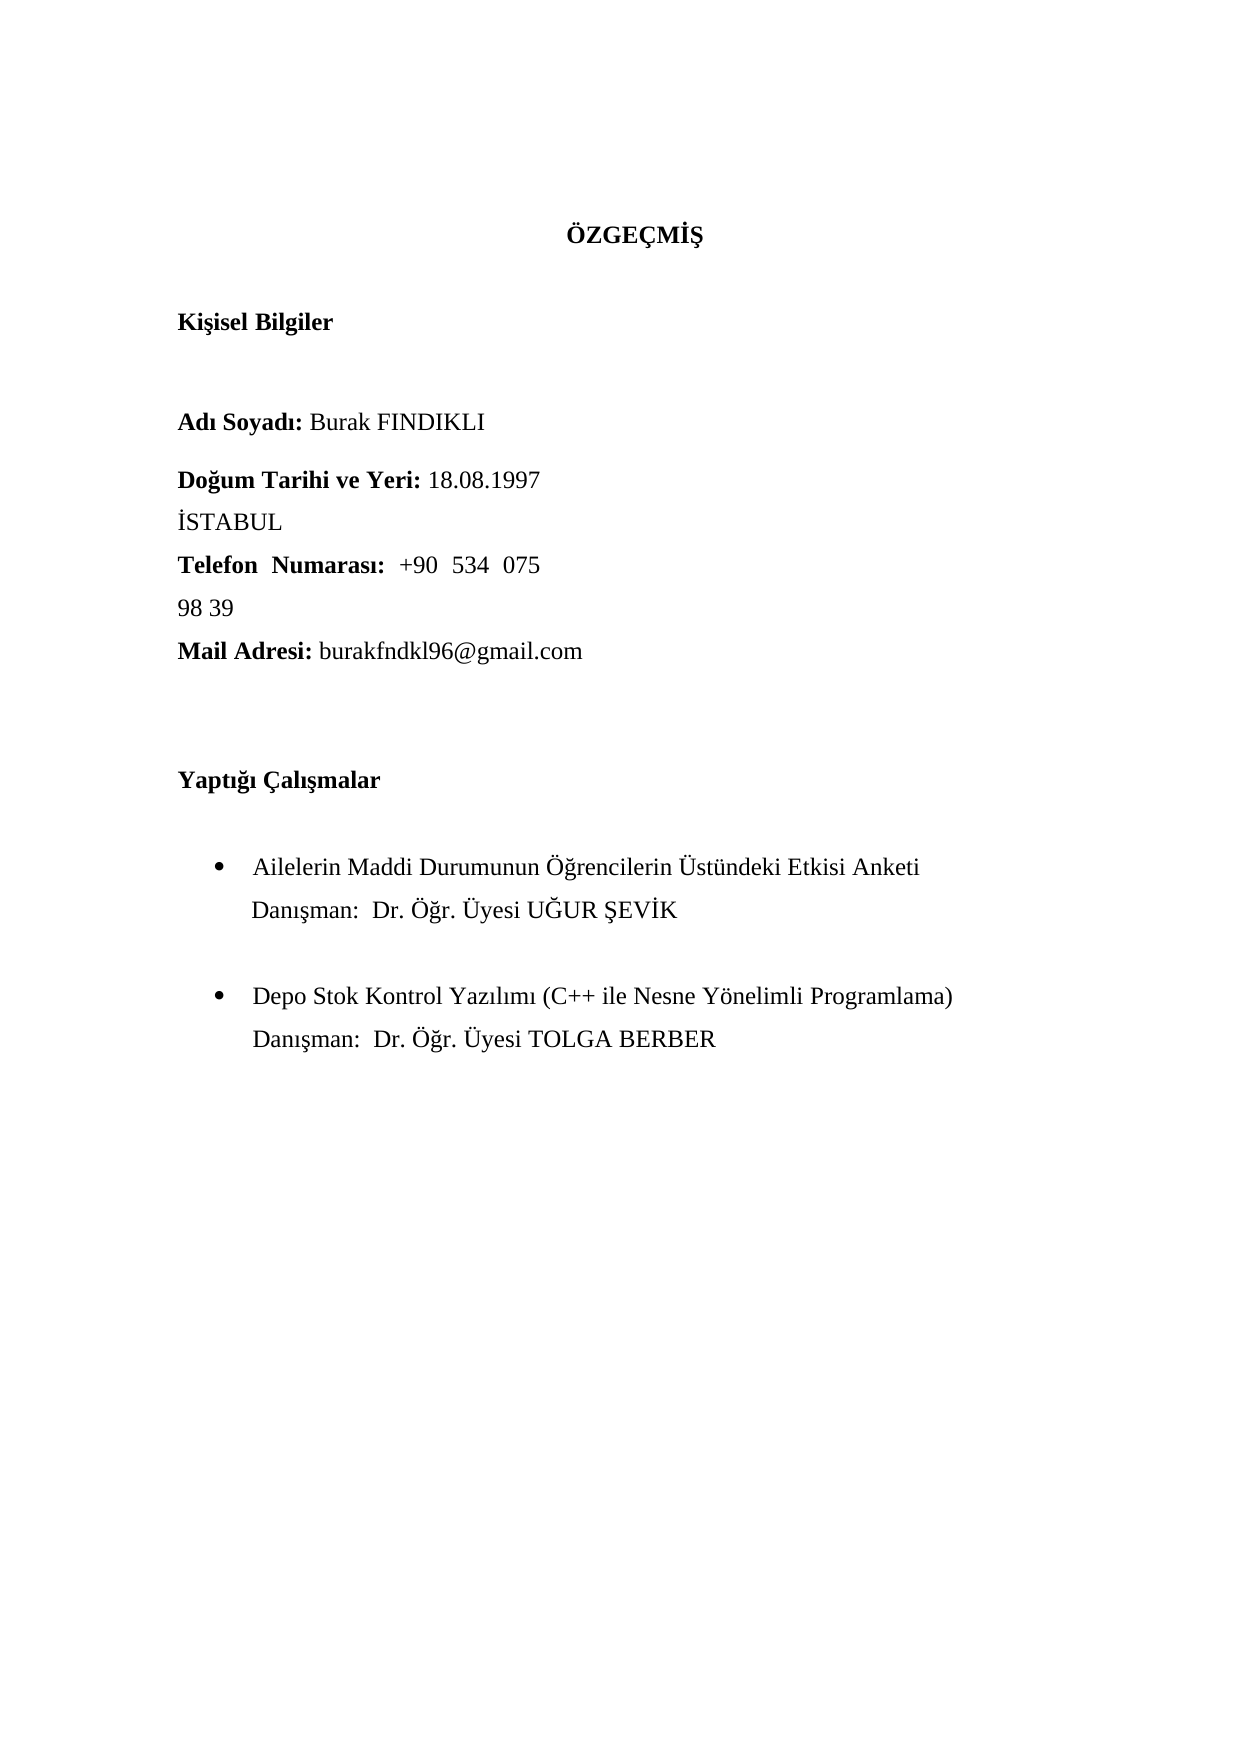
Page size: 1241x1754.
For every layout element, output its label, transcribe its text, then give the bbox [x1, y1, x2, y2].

text Yaptığı Çalışmalar [177, 766, 1092, 794]
text Adı Soyadı: Burak FINDIKLI [177, 407, 1092, 436]
list Depo Stok Kontrol Yazılımı (C++ ile Nesne Yönelimli Programlama) [215, 981, 1092, 1010]
text ÖZGEÇMİŞ [177, 220, 1092, 249]
text Kişisel Bilgiler [177, 307, 1092, 335]
list Danışman: Dr. Öğr. Üyesi TOLGA BERBER [252, 1024, 1092, 1053]
text Danışman: Dr. Öğr. Üyesi UĞUR ŞEVİK [177, 895, 1092, 924]
text Telefon Numarası: +90 534 075 98 39 [177, 550, 540, 622]
list Ailelerin Maddi Durumunun Öğrencilerin Üstündeki Etkisi Anketi [215, 852, 1092, 881]
text Doğum Tarihi ve Yeri: 18.08.1997 İSTABUL [177, 465, 540, 536]
text Mail Adresi: burakfndkl96@gmail.com [177, 636, 1092, 665]
